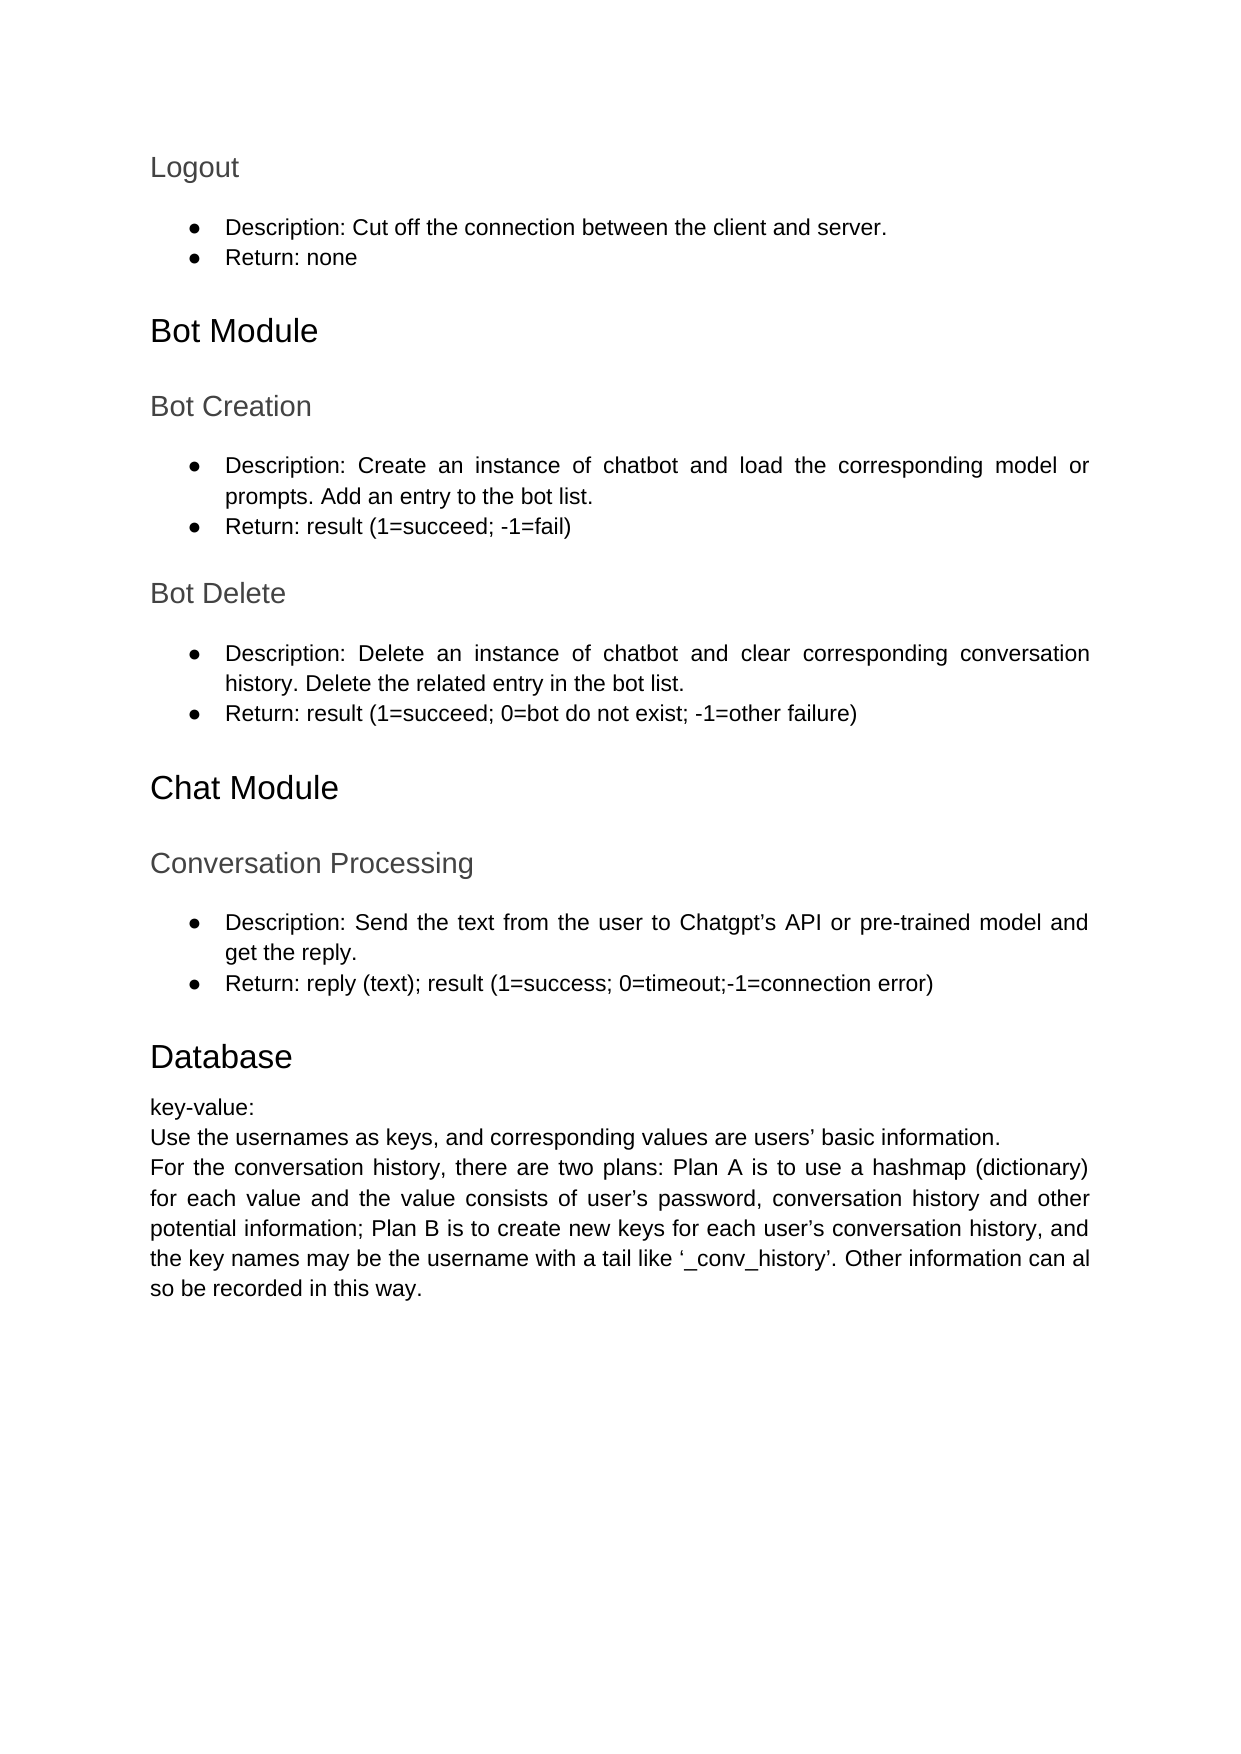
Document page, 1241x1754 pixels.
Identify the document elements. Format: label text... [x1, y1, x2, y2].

subtitle Bot Delete [150, 576, 1090, 610]
list Description: Delete an instance of chatbot and clear corresponding conversation history. Delete the related entry in the bot list. [187, 640, 1090, 697]
text For the conversation history, there are two plans: Plan A is to use a hashmap (dictionary) for each value and the value consists of user’s password, conversation history and other potential information; Plan B is to create new keys for each user’s conversation history, and the key names may be the username with a tail like ‘_conv_history’. Other information can also be recorded in this way. [150, 1154, 1090, 1302]
subtitle Logout [150, 150, 1090, 183]
list Description: Send the text from the user to Chatgpt’s API or pre-trained model and get the reply. [187, 909, 1090, 966]
text Use the usernames as keys, and corresponding values are users’ basic information. [150, 1124, 1090, 1151]
subtitle Bot Creation [150, 389, 1090, 422]
list Return: none [187, 244, 1090, 270]
list Description: Cut off the connection between the client and server. [187, 213, 1090, 240]
text key-value: [150, 1094, 1090, 1120]
subtitle Chat Module [150, 768, 1090, 807]
subtitle Bot Module [150, 311, 1090, 350]
subtitle Conversation Processing [150, 846, 1090, 879]
subtitle Database [150, 1037, 1090, 1076]
list Description: Create an instance of chatbot and load the corresponding model or prompts. Add an entry to the bot list. [187, 452, 1090, 509]
list Return: result (1=succeed; 0=bot do not exist; -1=other failure) [187, 700, 1090, 727]
list Return: result (1=succeed; -1=fail) [187, 513, 1090, 539]
list Return: reply (text); result (1=success; 0=timeout;-1=connection error) [187, 969, 1090, 996]
